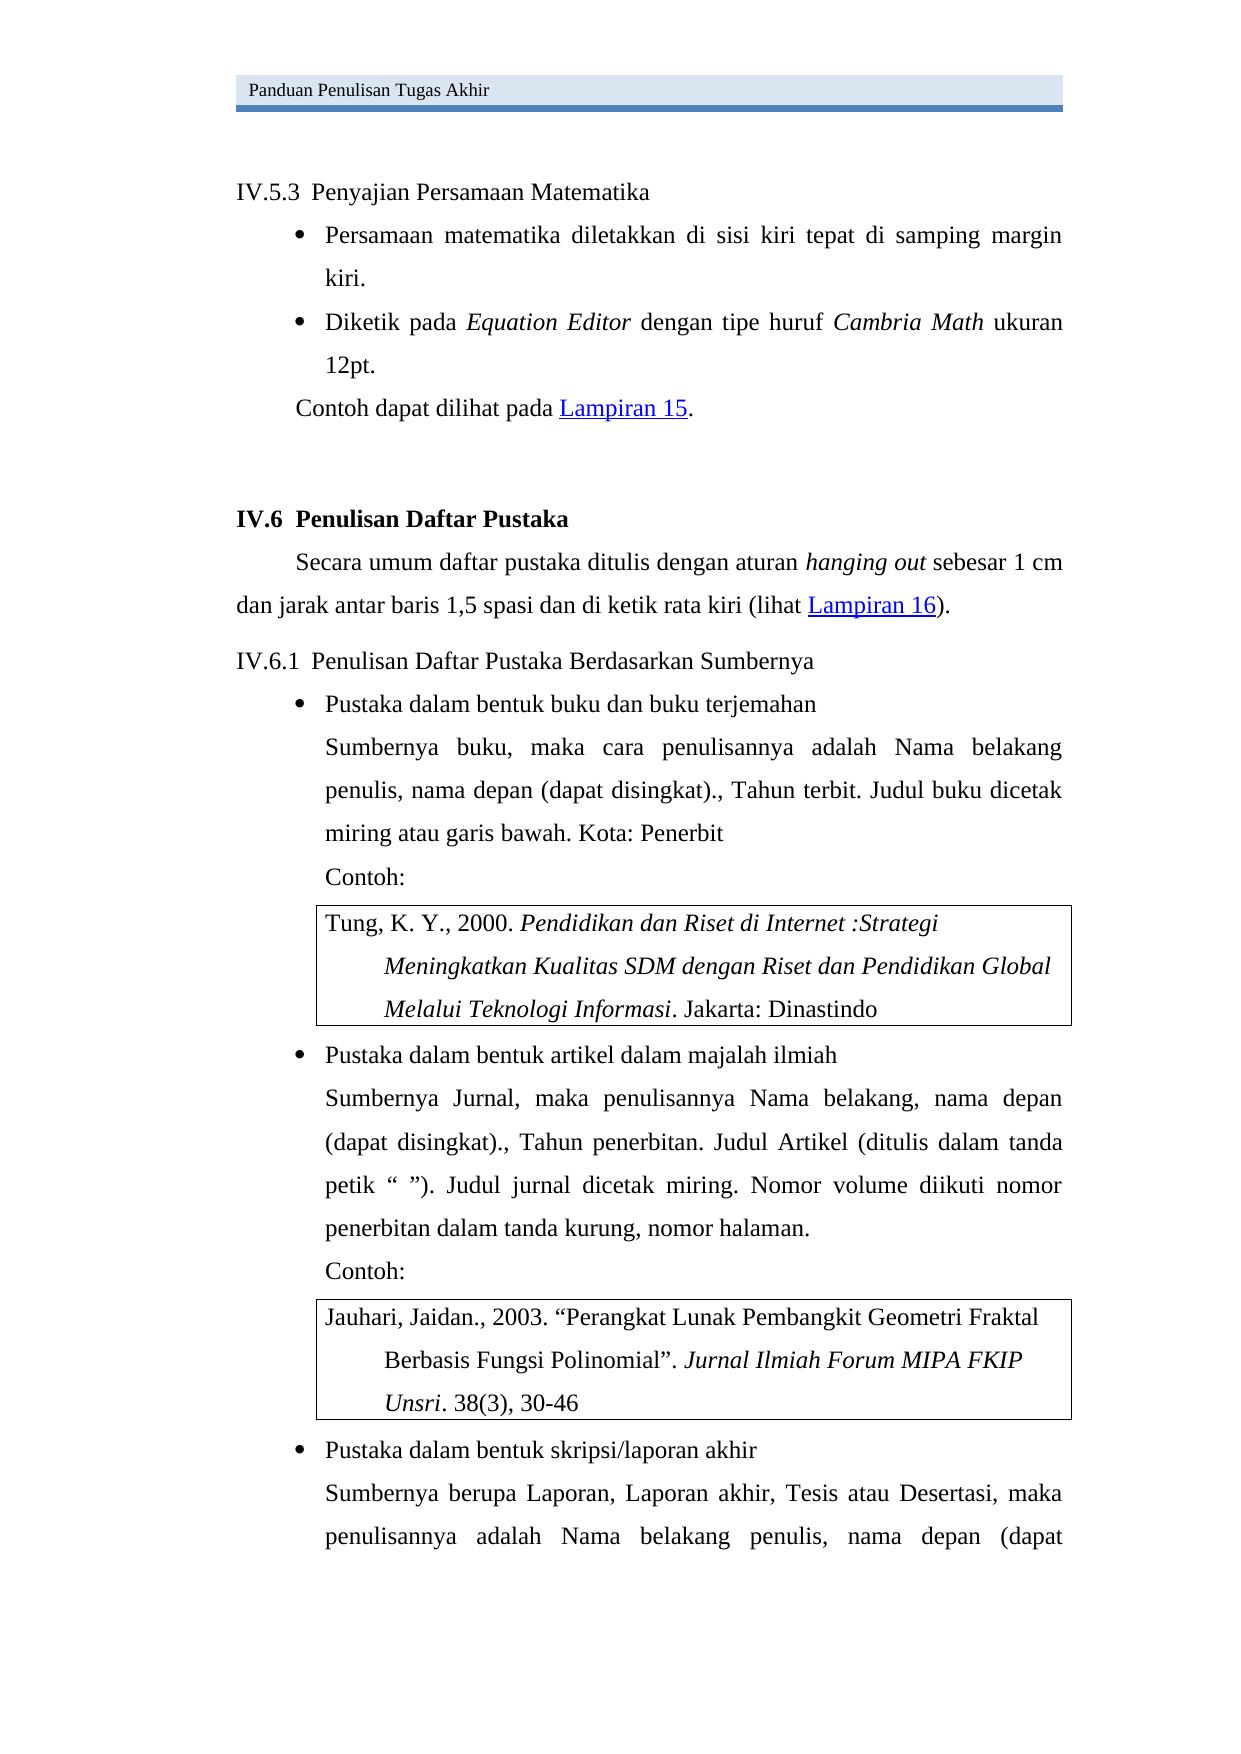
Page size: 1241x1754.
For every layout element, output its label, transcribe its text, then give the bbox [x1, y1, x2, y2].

subtitle Penyajian Persamaan Matematika [236, 177, 1063, 206]
text Contoh: [325, 1256, 1063, 1285]
list Pustaka dalam bentuk skripsi/laporan akhir [295, 1435, 1063, 1463]
list Persamaan matematika diletakkan di sisi kiri tepat di samping margin kiri. [295, 220, 1063, 292]
list Pustaka dalam bentuk artikel dalam majalah ilmiah [295, 1040, 1063, 1069]
subtitle Penulisan Daftar Pustaka [236, 504, 1063, 533]
text Contoh: [325, 862, 1063, 890]
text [325, 1478, 1063, 1550]
text Sumbernya buku, maka cara penulisannya adalah Nama belakang penulis, nama depan (dapat disingkat)., Tahun terbit. Judul buku dicetak miring atau garis bawah. Kota: Penerbit [325, 732, 1063, 847]
list Diketik pada Equation Editor dengan tipe huruf Cambria Math ukuran 12pt. [295, 307, 1063, 378]
subtitle Penulisan Daftar Pustaka Berdasarkan Sumbernya [236, 646, 1063, 675]
subtitle Jauhari, Jaidan., 2003. “Perangkat Lunak Pembangkit Geometri Fraktal Berbasis Fungsi Polinomial”. Jurnal Ilmiah Forum MIPA FKIP Unsri. 38(3), 30-46 [317, 1300, 1071, 1419]
subtitle Tung, K. Y., 2000. Pendidikan dan Riset di Internet :Strategi Meningkatkan Kualitas SDM dengan Riset dan Pendidikan Global Melalui Teknologi Informasi. Jakarta: Dinastindo [317, 906, 1071, 1025]
text Sumbernya Jurnal, maka penulisannya Nama belakang, nama depan (dapat disingkat)., Tahun penerbitan. Judul Artikel (ditulis dalam tanda petik “ ”). Judul jurnal dicetak miring. Nomor volume diikuti nomor penerbitan dalam tanda kurung, nomor halaman. [325, 1083, 1063, 1242]
text Contoh dapat dilihat pada Lampiran 15. [236, 393, 1063, 422]
text Secara umum daftar pustaka ditulis dengan aturan hanging out sebesar 1 cm dan jarak antar baris 1,5 spasi dan di ketik rata kiri (lihat Lampiran 16). [236, 547, 1063, 619]
list Pustaka dalam bentuk buku dan buku terjemahan [295, 689, 1063, 718]
